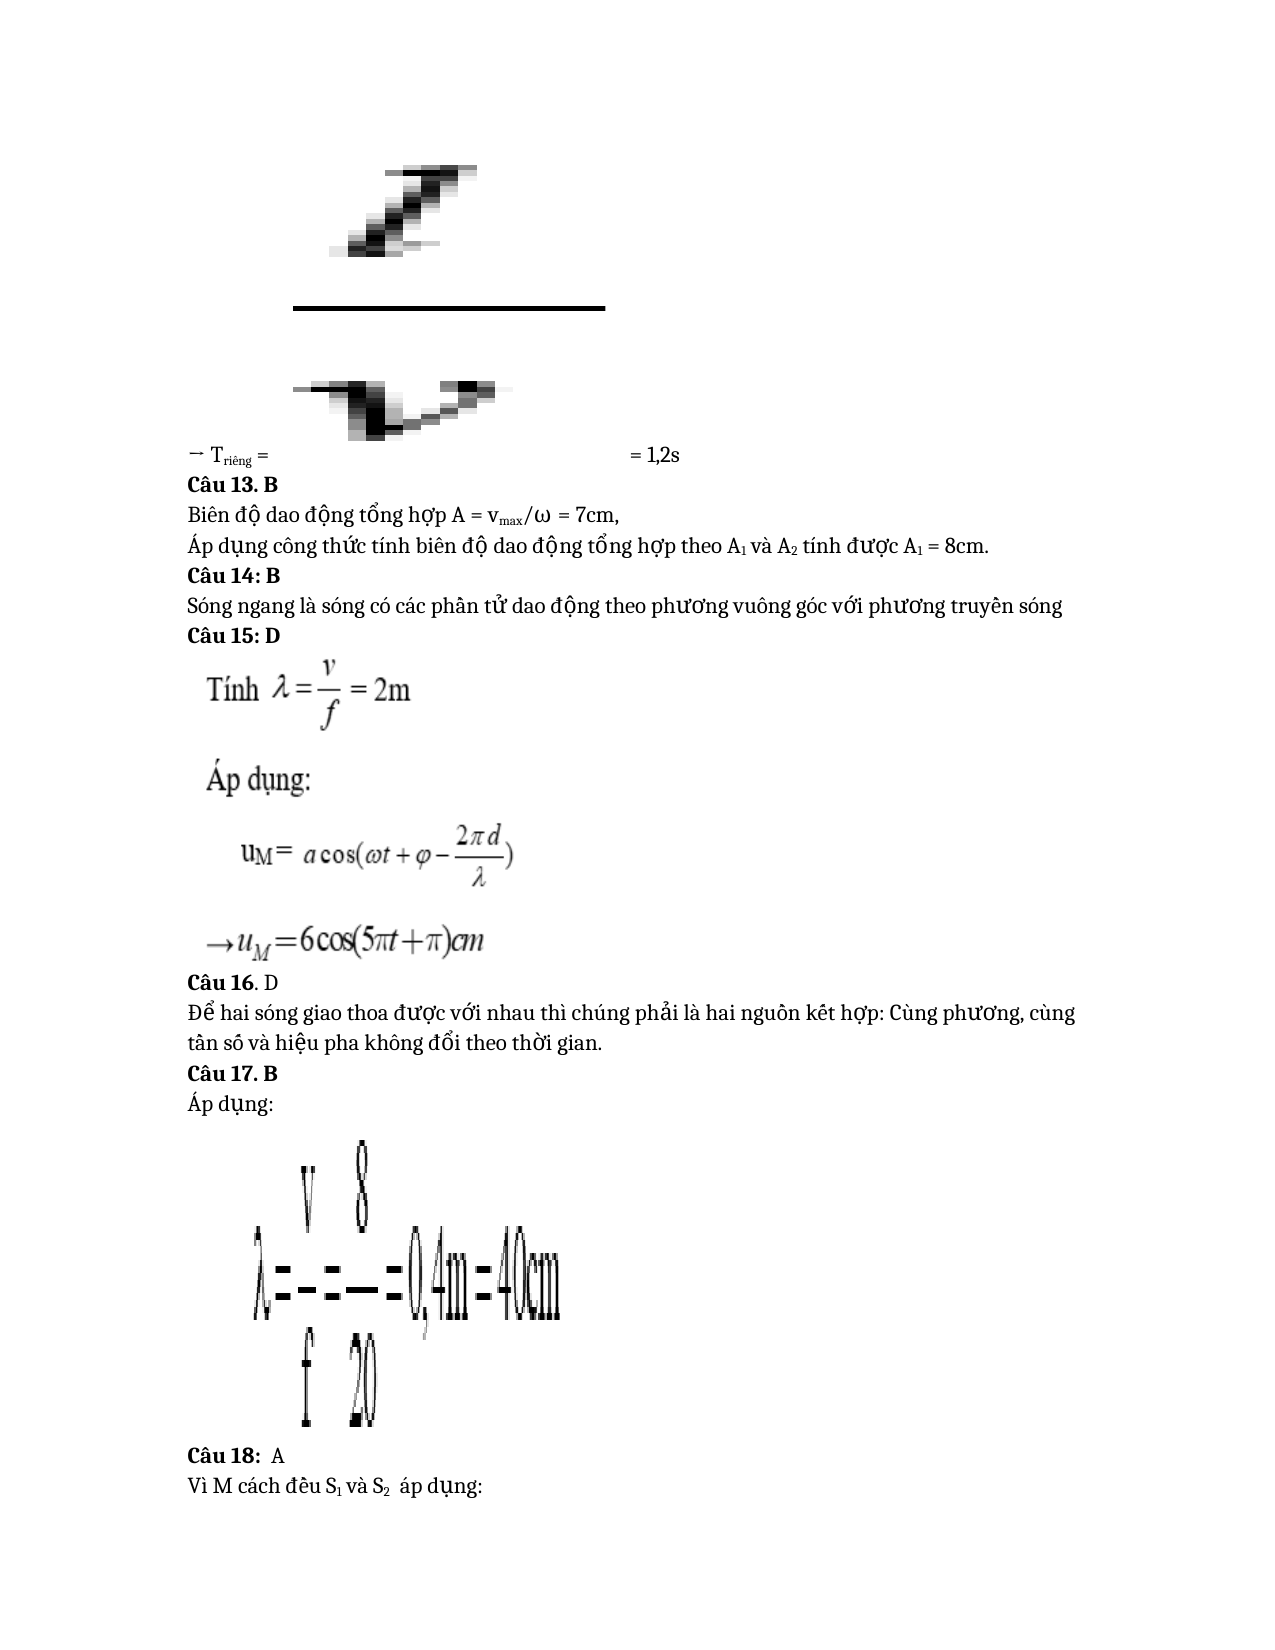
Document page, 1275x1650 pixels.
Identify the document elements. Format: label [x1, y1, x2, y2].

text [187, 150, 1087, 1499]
picture [206, 653, 519, 966]
picture [293, 150, 606, 463]
picture [252, 1120, 565, 1434]
